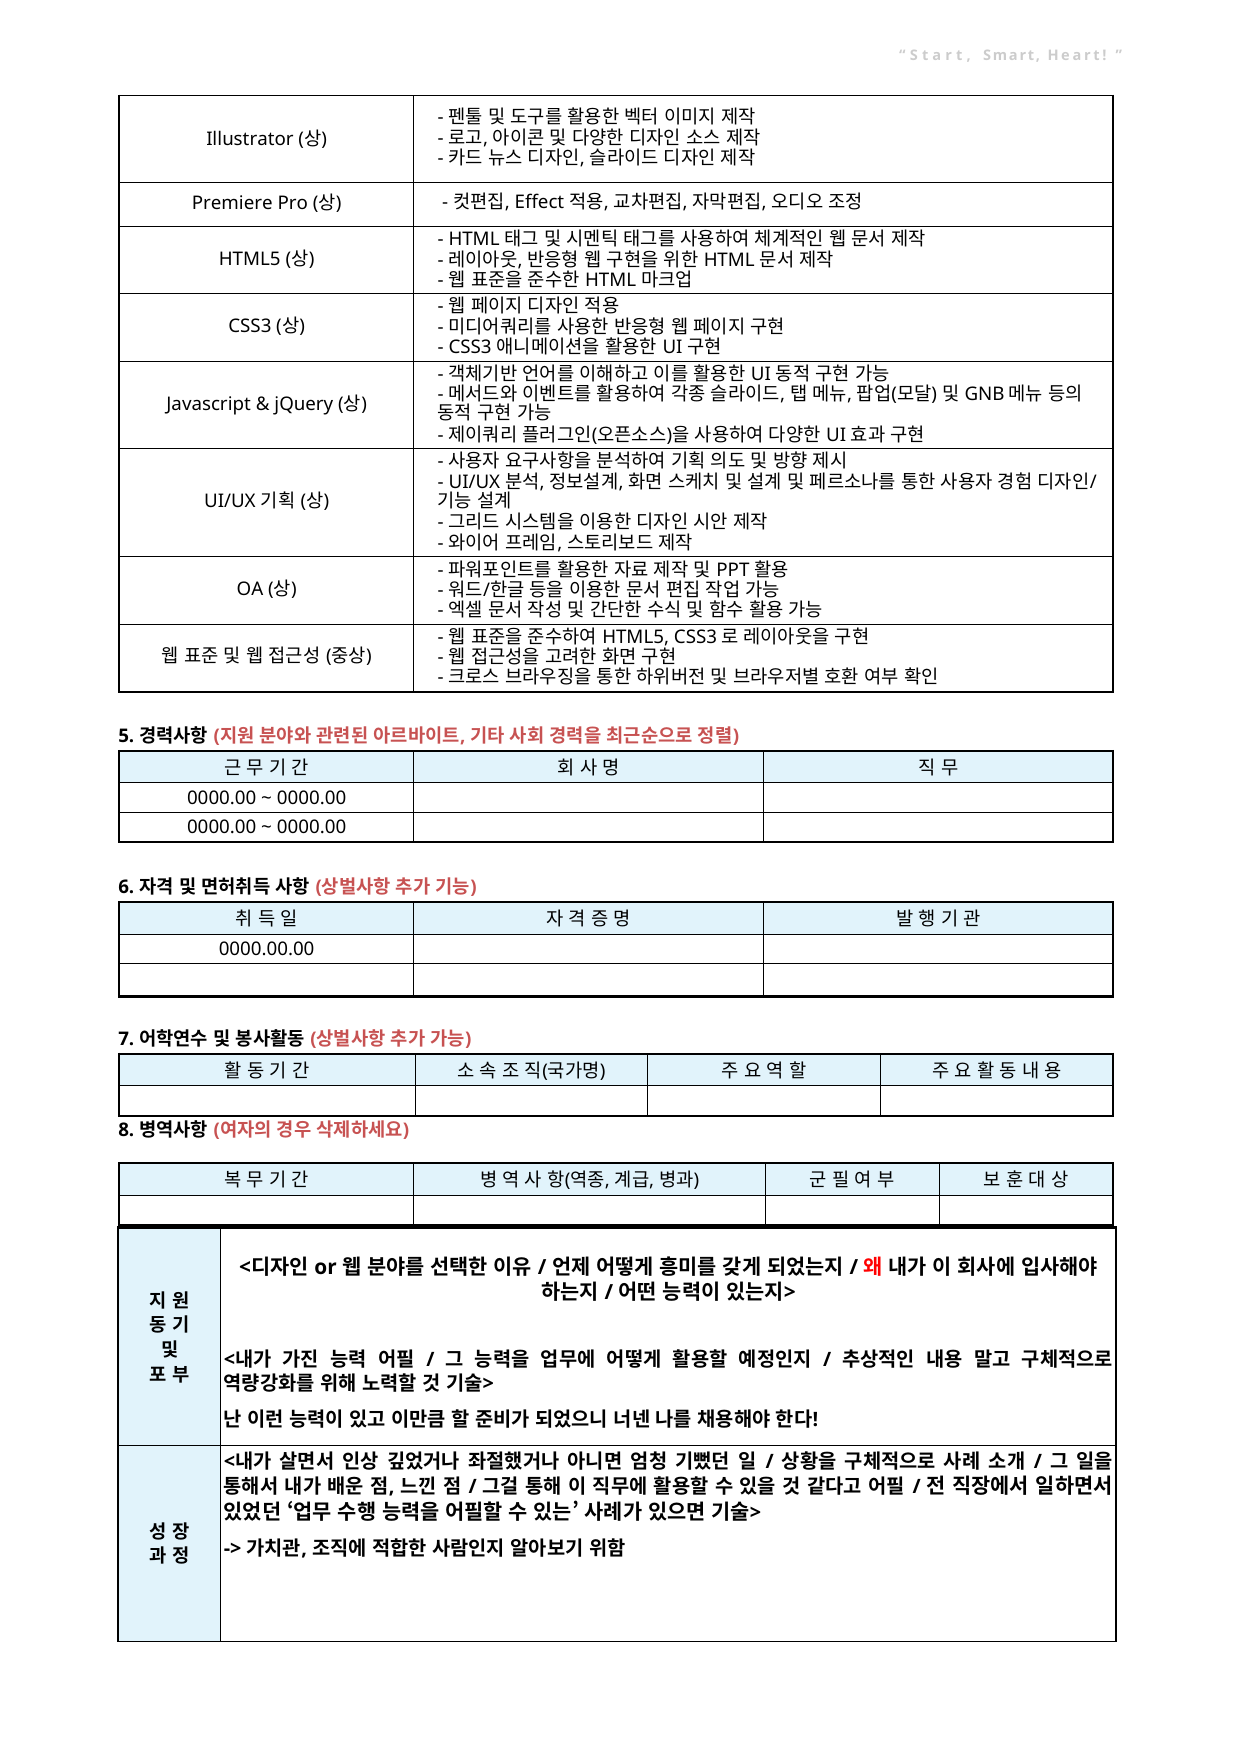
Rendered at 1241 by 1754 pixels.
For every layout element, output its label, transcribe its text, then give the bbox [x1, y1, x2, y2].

text 8. 병역사항 (여자의 경우 삭제하세요) [118, 1117, 1122, 1141]
table_cell 0000.00.00 [120, 935, 413, 963]
table_header 병 역 사 항(역종, 계급, 병과) [414, 1164, 765, 1195]
table_header 군 필 여 부 [766, 1164, 939, 1195]
table_cell Illustrator (상) [120, 96, 413, 181]
table_header 근 무 기 간 [120, 752, 413, 782]
table_cell 웹 표준 및 웹 접근성 (중상) [120, 625, 413, 691]
table_cell [120, 1196, 413, 1224]
table_cell [414, 813, 763, 841]
table_cell [120, 964, 413, 995]
table_cell 웹 페이지 디자인 적용 미디어쿼리를 사용한 반응형 웹 페이지 구현 CSS3 애니메이션을 활용한 UI 구현 [414, 294, 1112, 361]
table_cell <내가 살면서 인상 깊었거나 좌절했거나 아니면 엄청 기뻤던 일 / 상황을 구체적으로 사례 소개 / 그 일을 통해서 내가 배운 점, 느낀 점 / 그걸 통해 이 직무에 활용할 수 있을 것 같다고 어필 / 전 직장에서 일하면서 있었던 ‘업무 수행 능력을 어필할 수 있는’ 사례가 있으면 기술> -> 가치관, 조직에 적합한 사람인지 알아보기 위함 [221, 1446, 1115, 1641]
table_cell [414, 935, 763, 963]
table_cell Premiere Pro (상) [120, 183, 413, 226]
table_cell 펜툴 및 도구를 활용한 벡터 이미지 제작 로고, 아이콘 및 다양한 디자인 소스 제작 카드 뉴스 디자인, 슬라이드 디자인 제작 [414, 96, 1112, 181]
table_cell [766, 1196, 939, 1224]
table_cell [414, 964, 763, 995]
table_header 보 훈 대 상 [940, 1164, 1112, 1195]
table_cell OA (상) [120, 557, 413, 623]
table_cell CSS3 (상) [120, 294, 413, 361]
table_cell [764, 964, 1112, 995]
table_header 발 행 기 관 [764, 903, 1112, 934]
table_header 취 득 일 [120, 903, 413, 934]
table_cell 성 장 과 정 [119, 1446, 220, 1641]
table_cell 사용자 요구사항을 분석하여 기획 의도 및 방향 제시 UI/UX 분석, 정보설계, 화면 스케치 및 설계 및 페르소나를 통한 사용자 경험 디자인/기능 설계 그리드 시스템을 이용한 디자인 시안 제작 와이어 프레임, 스토리보드 제작 [414, 449, 1112, 556]
table_header 자 격 증 명 [414, 903, 763, 934]
table_header 지 원 동 기 및 포 부 [119, 1229, 220, 1445]
text 6. 자격 및 면허취득 사항 (상벌사항 추가 기능) [118, 872, 1122, 899]
table_cell - 컷편집, Effect 적용, 교차편집, 자막편집, 오디오 조정 [414, 183, 1112, 226]
table_header 회 사 명 [414, 752, 763, 782]
table_cell [648, 1086, 880, 1114]
table_header 주 요 활 동 내 용 [881, 1055, 1112, 1085]
table_cell 파워포인트를 활용한 자료 제작 및 PPT 활용 워드/한글 등을 이용한 문서 편집 작업 가능 엑셀 문서 작성 및 간단한 수식 및 함수 활용 가능 [414, 557, 1112, 623]
table_cell [764, 783, 1112, 812]
text 5. 경력사항 (지원 분야와 관련된 아르바이트, 기타 사회 경력을 최근순으로 정렬) [118, 720, 1122, 748]
table_cell [764, 935, 1112, 963]
table_cell 0000.00 ~ 0000.00 [120, 783, 413, 812]
table_cell HTML 태그 및 시멘틱 태그를 사용하여 체계적인 웹 문서 제작 레이아웃, 반응형 웹 구현을 위한 HTML 문서 제작 웹 표준을 준수한 HTML 마크업 [414, 227, 1112, 293]
table_cell 웹 표준을 준수하여 HTML5, CSS3로 레이아웃을 구현 웹 접근성을 고려한 화면 구현 크로스 브라우징을 통한 하위버전 및 브라우저별 호환 여부 확인 [414, 625, 1112, 691]
table_cell [414, 1196, 765, 1224]
table_header 소 속 조 직(국가명) [416, 1055, 647, 1085]
table_cell [764, 813, 1112, 841]
table_header 활 동 기 간 [120, 1055, 415, 1085]
table_header <디자인 or 웹 분야를 선택한 이유 / 언제 어떻게 흥미를 갖게 되었는지 / 왜 내가 이 회사에 입사해야 하는지 / 어떤 능력이 있는지> <내가 가진 능력 어필 / 그 능력을 업무에 어떻게 활용할 예정인지 / 추상적인 내용 말고 구체적으로 역량강화를 위해 노력할 것 기술> 난 이런 능력이 있고 이만큼 할 준비가 되었으니 너넨 나를 채용해야 한다! [221, 1229, 1115, 1445]
table_header 직 무 [764, 752, 1112, 782]
table_cell 객체기반 언어를 이해하고 이를 활용한 UI 동적 구현 가능 메서드와 이벤트를 활용하여 각종 슬라이드, 탭 메뉴, 팝업(모달) 및 GNB메뉴 등의 동적 구현 가능 제이쿼리 플러그인(오픈소스)을 사용하여 다양한 UI 효과 구현 [414, 362, 1112, 448]
table_cell [416, 1086, 647, 1114]
table_header 주 요 역 할 [648, 1055, 880, 1085]
table_header 복 무 기 간 [120, 1164, 413, 1195]
table_cell UI/UX 기획 (상) [120, 449, 413, 556]
text 7. 어학연수 및 봉사활동 (상벌사항 추가 가능) [118, 1023, 1122, 1050]
table_cell [414, 783, 763, 812]
table_cell Javascript & jQuery (상) [120, 362, 413, 448]
table_cell 0000.00 ~ 0000.00 [120, 813, 413, 841]
table_cell [120, 1086, 415, 1114]
table_cell [940, 1196, 1112, 1224]
table_cell HTML5 (상) [120, 227, 413, 293]
table_cell [881, 1086, 1112, 1114]
